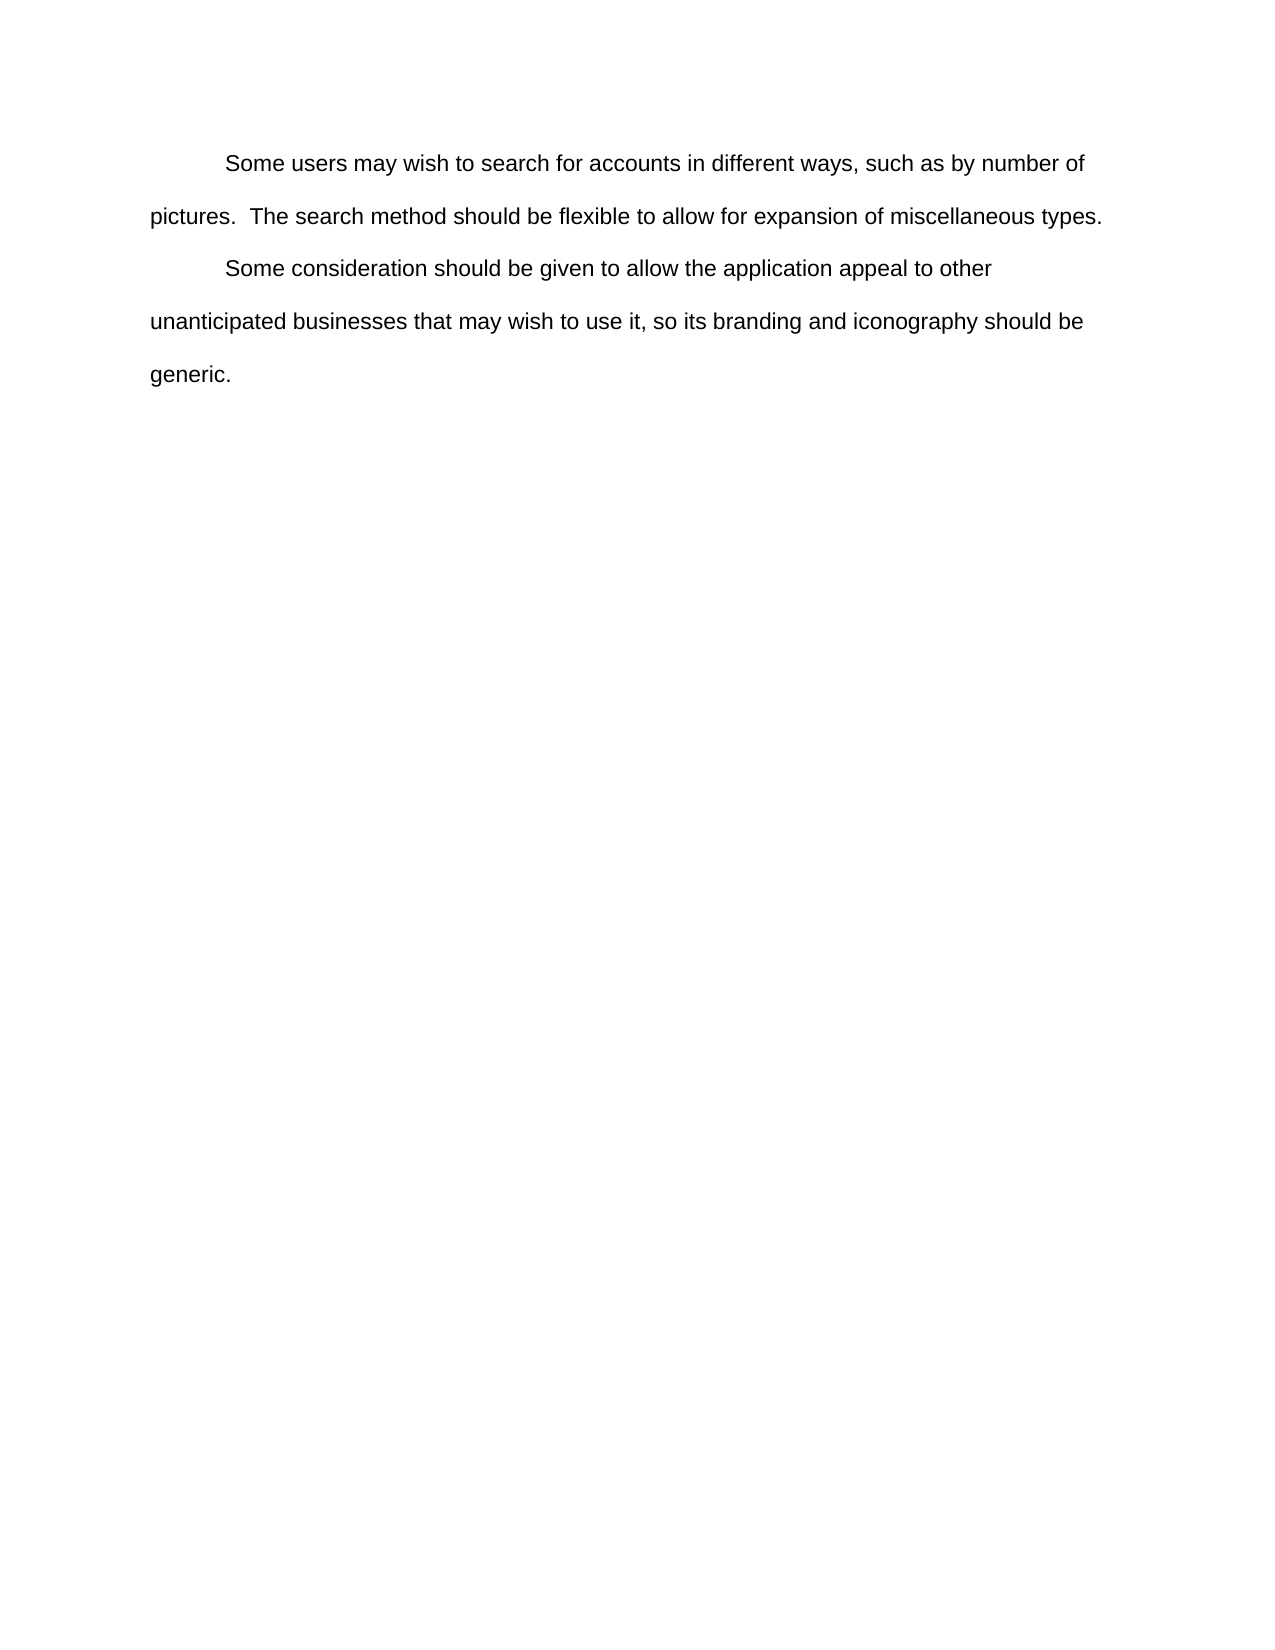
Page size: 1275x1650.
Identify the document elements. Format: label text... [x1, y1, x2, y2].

text Some users may wish to search for accounts in different ways, such as by number of pictures. The search method should be flexible to allow for expansion of miscellaneous types. [150, 150, 1125, 229]
text Some consideration should be given to allow the application appeal to other unanticipated businesses that may wish to use it, so its branding and iconography should be generic. [150, 255, 1125, 387]
